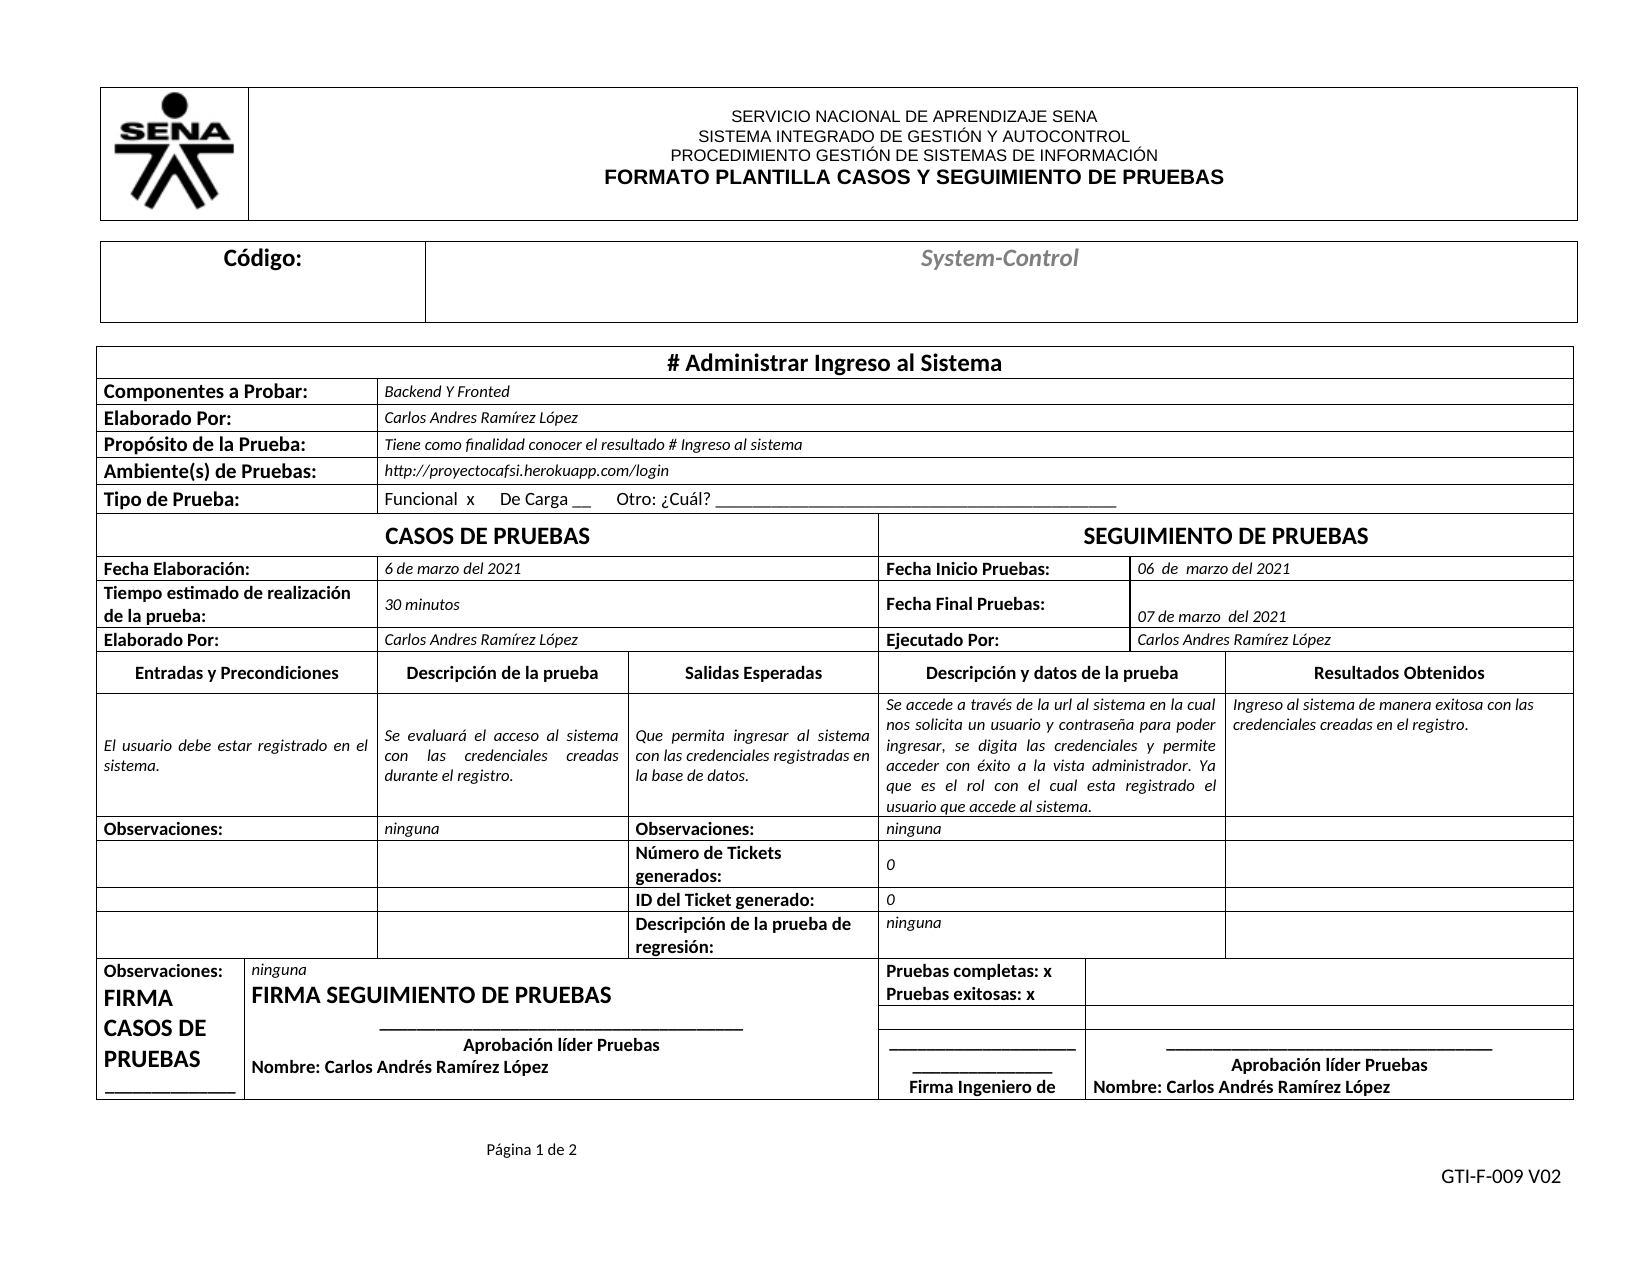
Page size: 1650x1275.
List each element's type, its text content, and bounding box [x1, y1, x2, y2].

table_cell ___________________________________ Firma Ingeniero de Pruebas Nombre [879, 1030, 1085, 1098]
table_cell [97, 888, 377, 911]
table_cell Salidas Esperadas [629, 652, 878, 693]
table_cell Descripción de la prueba de regresión: [629, 912, 878, 958]
table_cell Pruebas completas: x Pruebas exitosas: x [879, 959, 1085, 1005]
table_cell Tiempo estimado de realización de la prueba: [97, 581, 377, 627]
table_cell http://proyectocafsi.herokuapp.com/login [378, 458, 1573, 483]
table_cell Funcional x De Carga __ Otro: ¿Cuál? ___________________________________________ [378, 485, 1573, 513]
table_cell ID del Ticket generado: [629, 888, 878, 911]
table_cell Tiene como finalidad conocer el resultado # Ingreso al sistema [378, 432, 1573, 457]
table_cell [1226, 912, 1573, 958]
table_cell Observaciones: FIRMA CASOS DE PRUEBAS _________________________________________ Firma Ingeniero de Pruebas Nombre [97, 959, 244, 1098]
table_cell Ejecutado Por: [879, 628, 1129, 651]
table_cell Se accede a través de la url al sistema en la cual nos solicita un usuario y contraseña para poder ingresar, se digita las credenciales y permite acceder con éxito a la vista administrador. Ya que es el rol con el cual esta registrado el usuario que accede al sistema. [879, 694, 1225, 816]
table_cell Número de Tickets generados: [629, 841, 878, 887]
table_cell Observaciones: [97, 817, 377, 840]
table_cell Resultados Obtenidos [1226, 652, 1573, 693]
table_cell Carlos Andres Ramírez López [378, 405, 1573, 431]
table_cell Ingreso al sistema de manera exitosa con las credenciales creadas en el registro. [1226, 694, 1573, 816]
table_cell Fecha Final Pruebas: [879, 581, 1129, 627]
table_cell El usuario debe estar registrado en el sistema. [97, 694, 377, 816]
table_cell Descripción de la prueba [378, 652, 628, 693]
table_cell Que permita ingresar al sistema con las credenciales registradas en la base de datos. [629, 694, 878, 816]
table_cell ninguna [378, 817, 628, 840]
table_cell Entradas y Precondiciones [97, 652, 377, 693]
table_header # Administrar Ingreso al Sistema [97, 347, 1573, 378]
table_cell [378, 912, 628, 958]
table_cell [1226, 817, 1573, 840]
table_cell [1086, 959, 1573, 1005]
table_cell Ambiente(s) de Pruebas: [97, 458, 377, 483]
table_cell [97, 841, 377, 887]
table_cell Elaborado Por: [97, 405, 377, 431]
table_cell ninguna FIRMA SEGUIMIENTO DE PRUEBAS _______________________________________ Aprobación líder Pruebas Nombre: Carlos Andrés Ramírez López [245, 959, 878, 1098]
table_cell Componentes a Probar: [97, 379, 377, 404]
table_cell ___________________________________ Aprobación líder Pruebas Nombre: Carlos Andrés Ramírez López [1086, 1030, 1573, 1098]
table_cell Backend Y Fronted [378, 379, 1573, 404]
picture [112, 88, 237, 214]
table_cell Observaciones: [629, 817, 878, 840]
table_cell SEGUIMIENTO DE PRUEBAS [879, 514, 1573, 556]
table_cell Fecha Inicio Pruebas: [879, 557, 1129, 580]
table_cell Elaborado Por: [97, 628, 377, 651]
table_cell 0 [879, 888, 1225, 911]
table_cell CASOS DE PRUEBAS [97, 514, 878, 556]
table_cell [1086, 1006, 1573, 1029]
table_cell 07 de marzo del 2021 [1131, 581, 1573, 627]
table_cell 30 minutos [378, 581, 878, 627]
table_cell Propósito de la Prueba: [97, 432, 377, 457]
table_cell Fecha Elaboración: [97, 557, 377, 580]
table_cell ninguna [879, 817, 1225, 840]
table_cell Tipo de Prueba: [97, 485, 377, 513]
table_cell Carlos Andres Ramírez López [378, 628, 878, 651]
table_cell [97, 912, 377, 958]
table_cell Se evaluará el acceso al sistema con las credenciales creadas durante el registro. [378, 694, 628, 816]
table_cell ninguna [879, 912, 1225, 958]
table_cell Descripción y datos de la prueba [879, 652, 1225, 693]
table_cell Carlos Andres Ramírez López [1131, 628, 1573, 651]
table_cell 0 [879, 841, 1225, 887]
table_cell 06 de marzo del 2021 [1131, 557, 1573, 580]
table_cell [378, 888, 628, 911]
table_cell [1226, 888, 1573, 911]
table_cell 6 de marzo del 2021 [378, 557, 878, 580]
table_cell [879, 1006, 1085, 1029]
table_cell [378, 841, 628, 887]
table_cell [1226, 841, 1573, 887]
